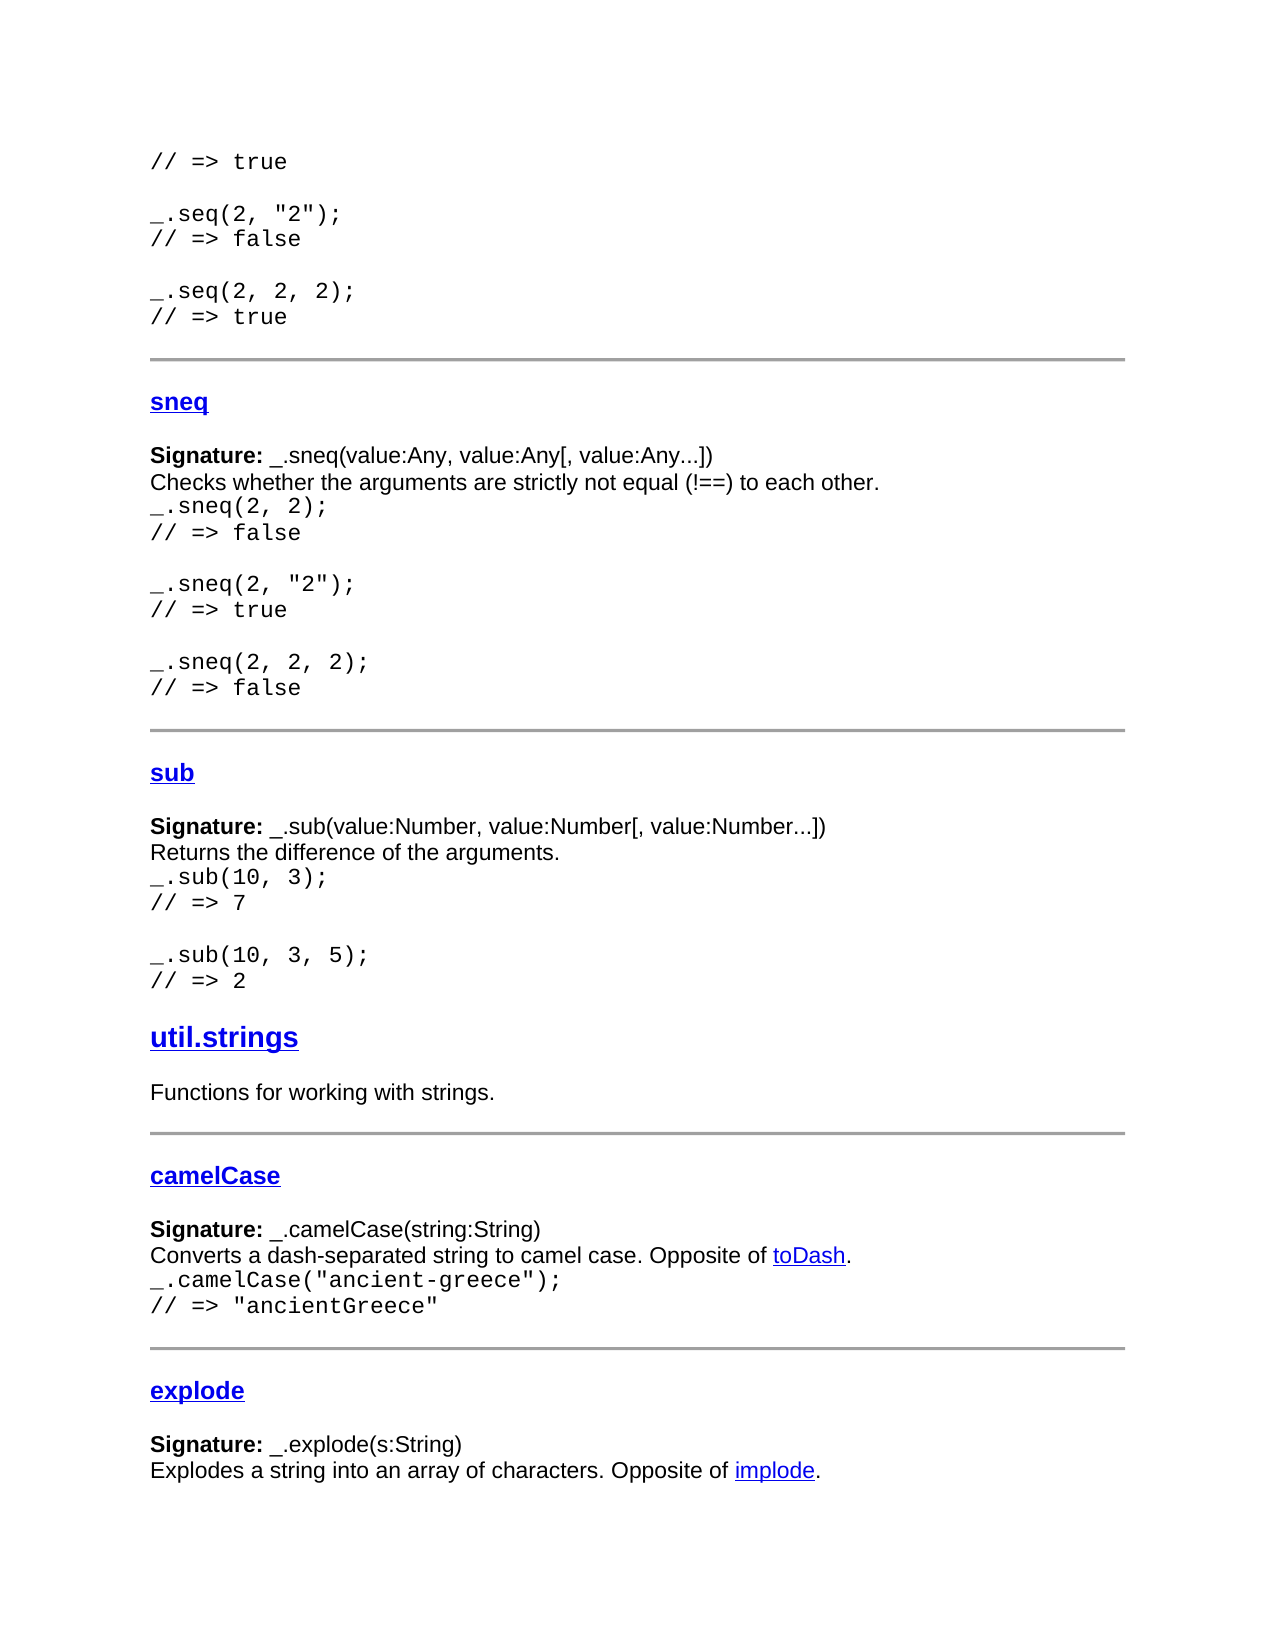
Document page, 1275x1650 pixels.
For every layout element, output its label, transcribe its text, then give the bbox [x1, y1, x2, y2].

text _.camelCase("ancient-greece"); // => "ancientGreece" [150, 1269, 1125, 1321]
text Signature: _.camelCase(string:String) [150, 1216, 1125, 1242]
text Signature: _.sneq(value:Any, value:Any[, value:Any...]) [150, 442, 1125, 468]
subtitle explode [150, 1351, 1125, 1404]
subtitle camelCase [150, 1136, 1125, 1189]
subtitle sneq [150, 362, 1125, 416]
text Returns the difference of the arguments. [150, 839, 1125, 866]
text Explodes a string into an array of characters. Opposite of implode. [150, 1457, 1125, 1484]
subtitle util.strings [150, 1020, 1125, 1054]
text _.sneq(2, 2); // => false _.sneq(2, "2"); // => true _.sneq(2, 2, 2); // => false [150, 495, 1125, 702]
text Signature: _.sub(value:Number, value:Number[, value:Number...]) [150, 813, 1125, 839]
subtitle sub [150, 733, 1125, 786]
text _.sub(10, 3); // => 7 _.sub(10, 3, 5); // => 2 [150, 866, 1125, 995]
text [150, 150, 1125, 332]
text Checks whether the arguments are strictly not equal (!==) to each other. [150, 468, 1125, 495]
text Functions for working with strings. [150, 1079, 1125, 1105]
text Signature: _.explode(s:String) [150, 1431, 1125, 1457]
text Converts a dash-separated string to camel case. Opposite of toDash. [150, 1242, 1125, 1269]
